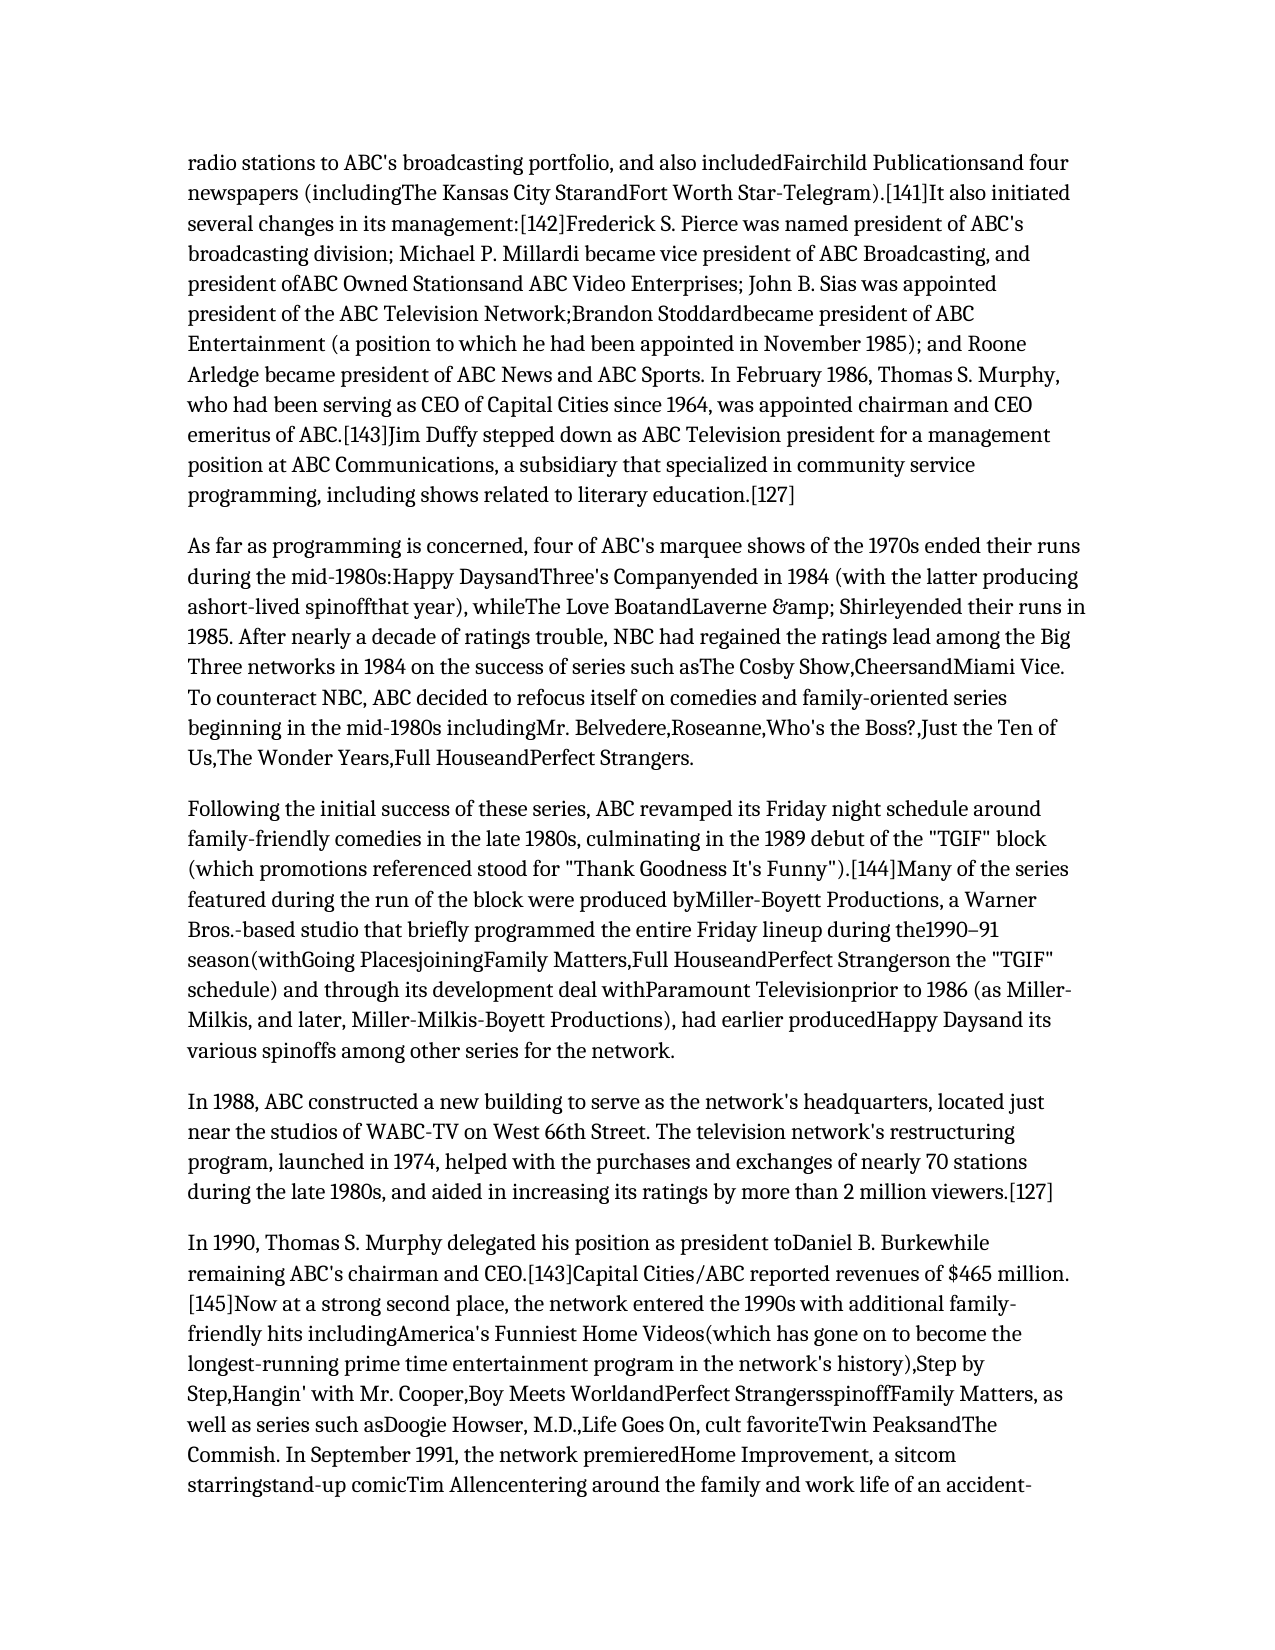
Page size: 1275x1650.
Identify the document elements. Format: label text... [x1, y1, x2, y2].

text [187, 1230, 1087, 1498]
text Following the initial success of these series, ABC revamped its Friday night schedule around family-friendly comedies in the late 1980s, culminating in the 1989 debut of the "TGIF" block (which promotions referenced stood for "Thank Goodness It's Funny").[144]Many of the series featured during the run of the block were produced byMiller-Boyett Productions, a Warner Bros.-based studio that briefly programmed the entire Friday lineup during the1990–91 season(withGoing PlacesjoiningFamily Matters,Full HouseandPerfect Strangerson the "TGIF" schedule) and through its development deal withParamount Televisionprior to 1986 (as Miller-Milkis, and later, Miller-Milkis-Boyett Productions), had earlier producedHappy Daysand its various spinoffs among other series for the network. [187, 796, 1087, 1064]
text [187, 150, 1087, 509]
text As far as programming is concerned, four of ABC's marquee shows of the 1970s ended their runs during the mid-1980s:Happy DaysandThree's Companyended in 1984 (with the latter producing ashort-lived spinoffthat year), whileThe Love BoatandLaverne &amp; Shirleyended their runs in 1985. After nearly a decade of ratings trouble, NBC had regained the ratings lead among the Big Three networks in 1984 on the success of series such asThe Cosby Show,CheersandMiami Vice. To counteract NBC, ABC decided to refocus itself on comedies and family-oriented series beginning in the mid-1980s includingMr. Belvedere,Roseanne,Who's the Boss?,Just the Ten of Us,The Wonder Years,Full HouseandPerfect Strangers. [187, 533, 1087, 771]
text In 1988, ABC constructed a new building to serve as the network's headquarters, located just near the studios of WABC-TV on West 66th Street. The television network's restructuring program, launched in 1974, helped with the purchases and exchanges of nearly 70 stations during the late 1980s, and aided in increasing its ratings by more than 2 million viewers.[127] [187, 1088, 1087, 1206]
